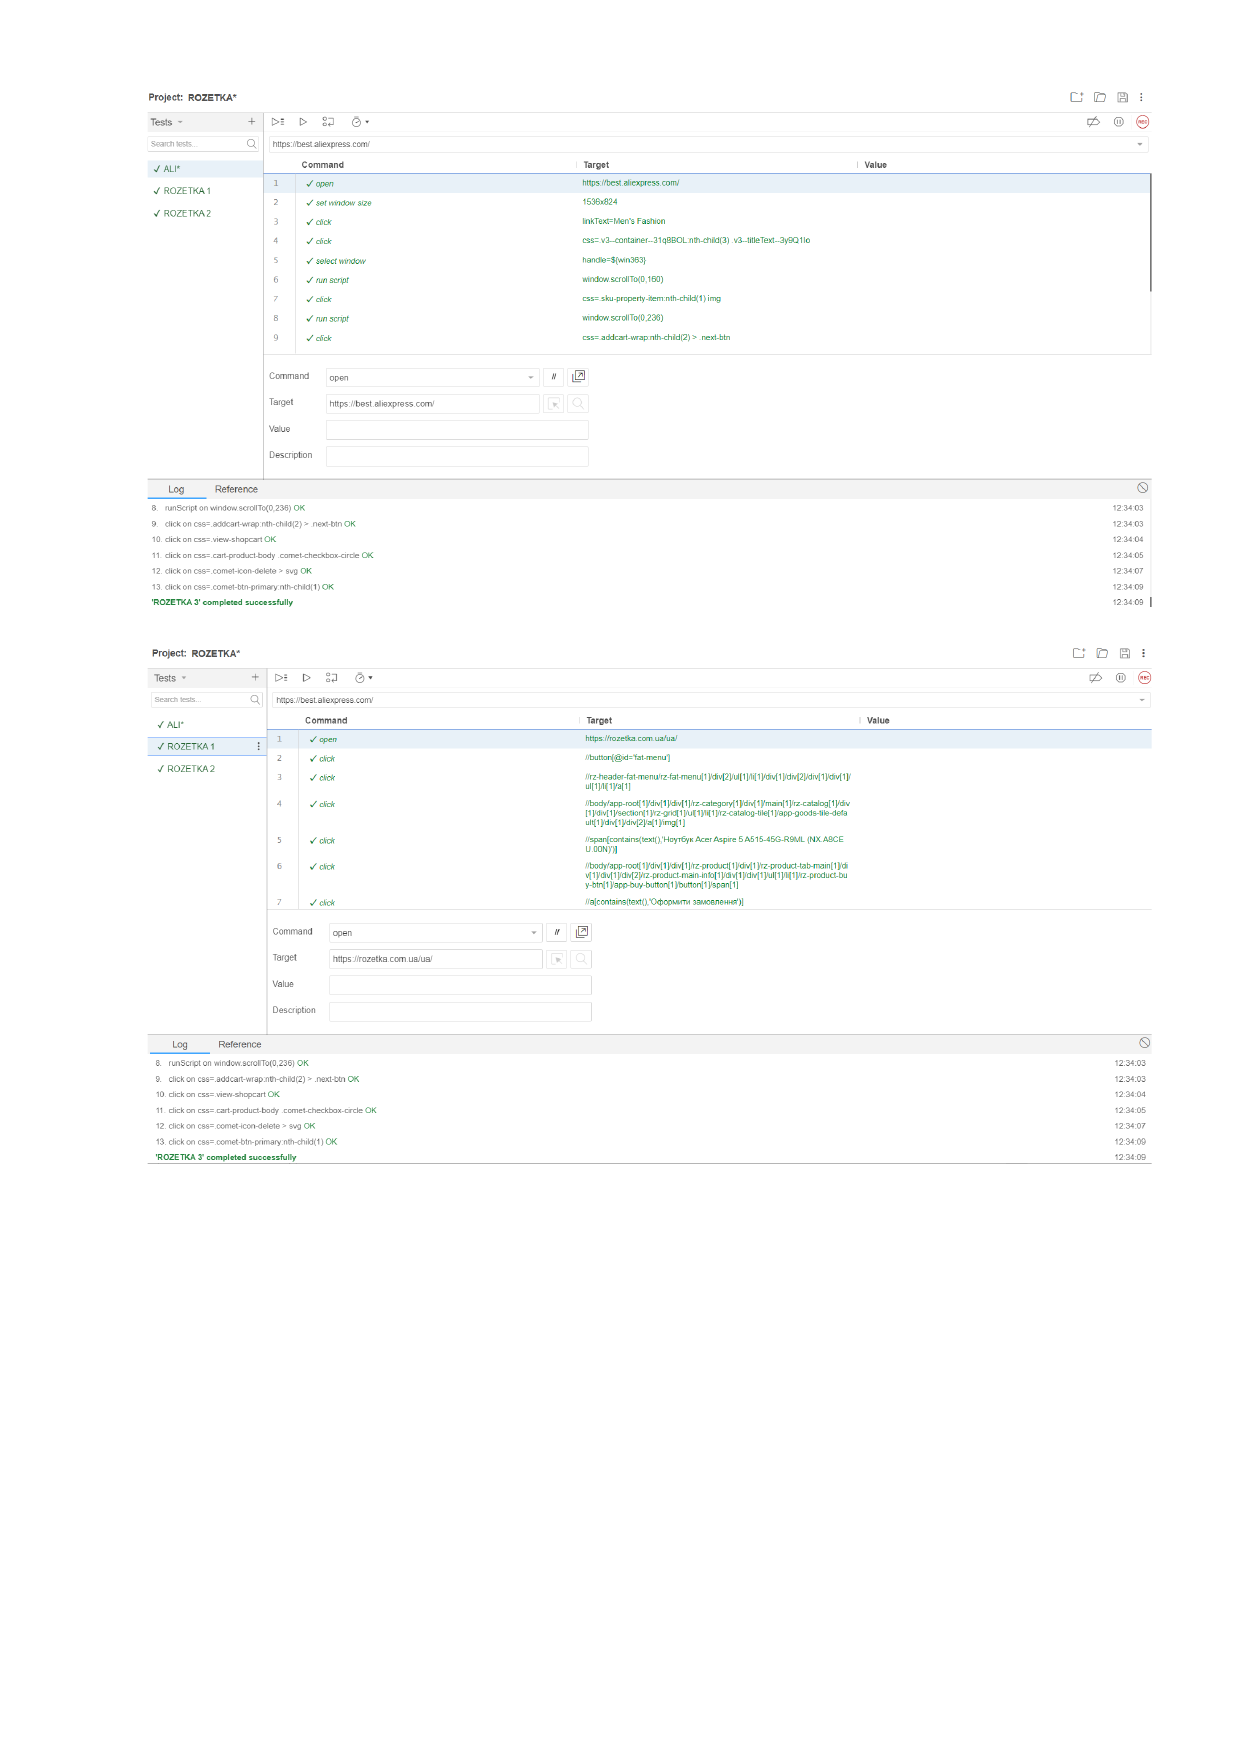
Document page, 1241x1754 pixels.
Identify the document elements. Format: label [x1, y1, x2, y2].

picture [147, 88, 1152, 607]
picture [147, 645, 1152, 1164]
